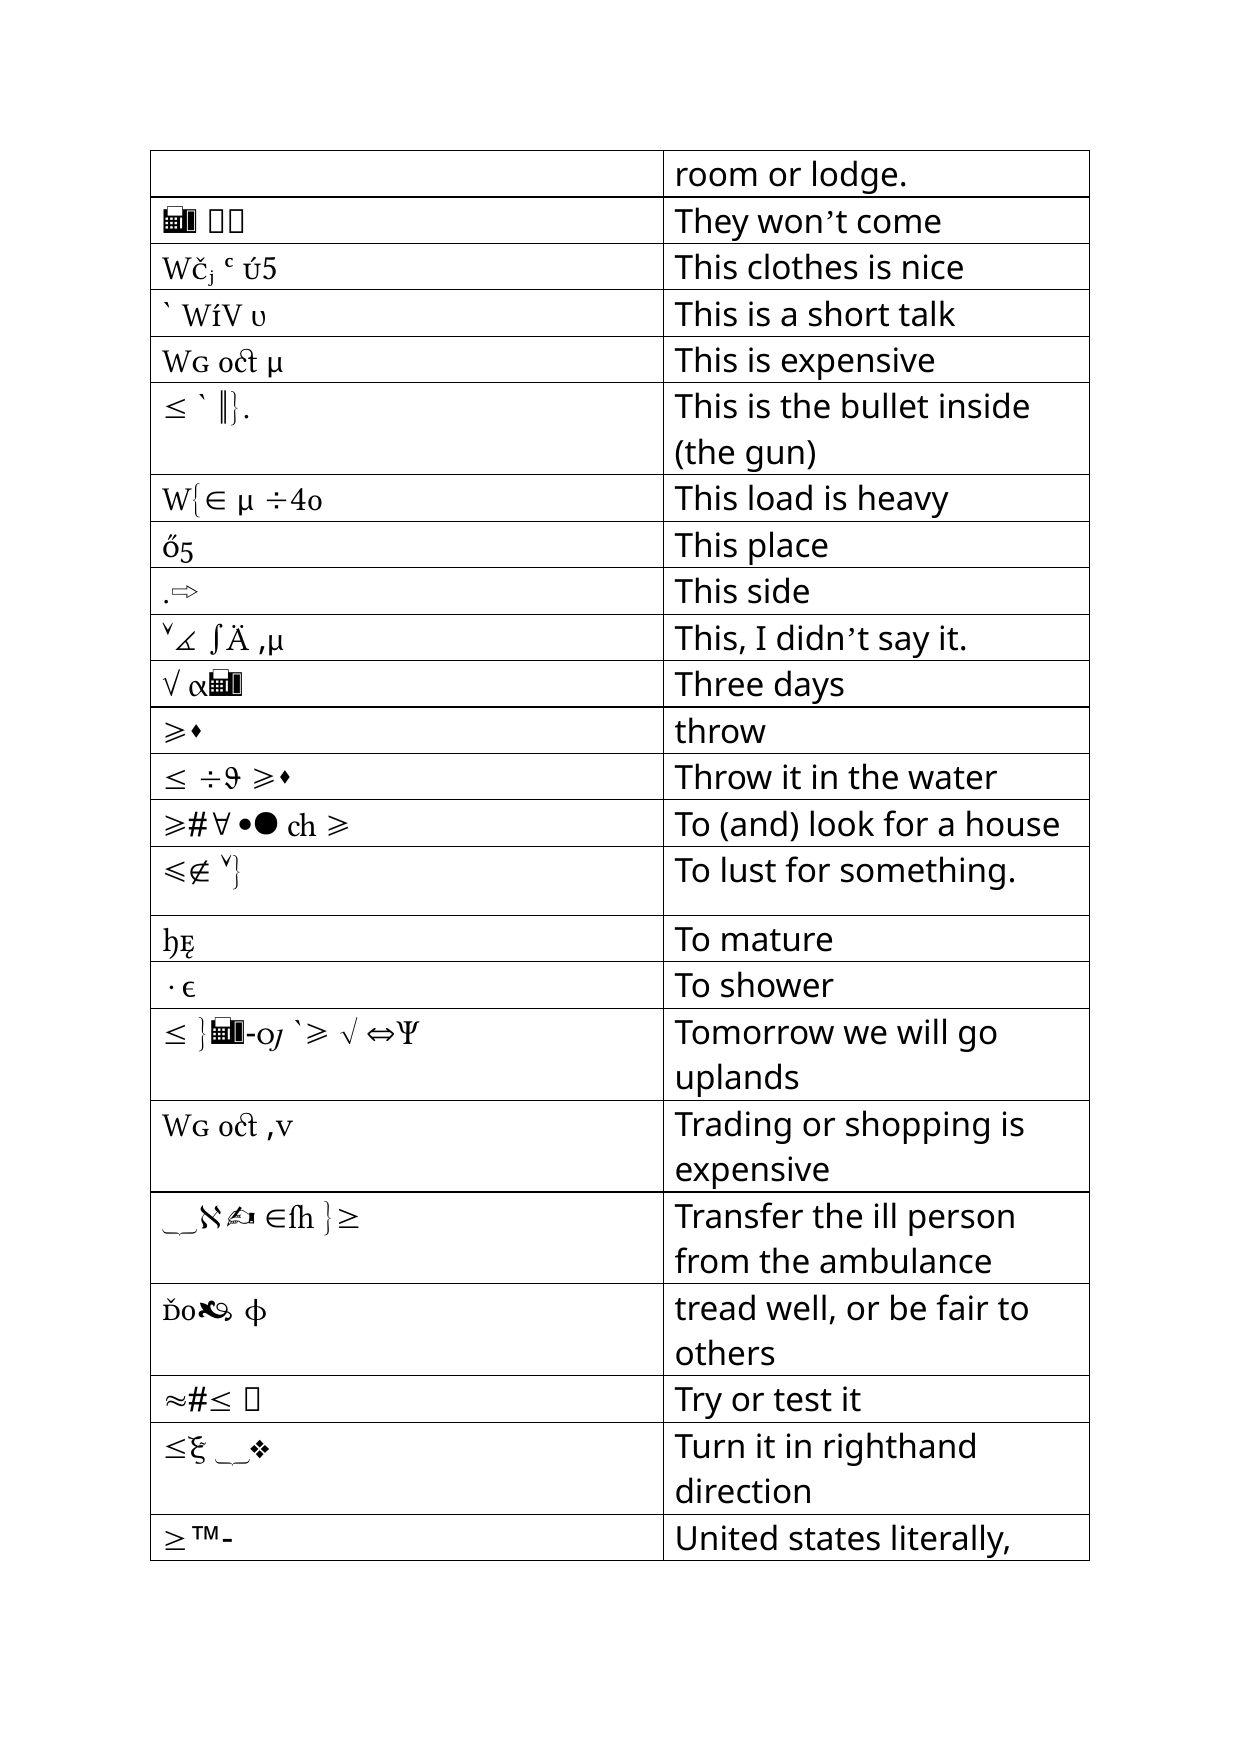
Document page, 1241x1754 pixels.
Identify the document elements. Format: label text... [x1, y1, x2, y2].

table_cell   [151, 847, 663, 915]
table_cell To mature [664, 916, 1089, 961]
table_cell Three days [664, 661, 1089, 706]
table_cell To shower [664, 962, 1089, 1008]
table_cell   [151, 1284, 663, 1375]
table_cell This, I didn’t say it. [664, 615, 1089, 660]
table_cell    [151, 290, 663, 336]
table_cell Turn it in righthand direction [664, 1423, 1089, 1513]
table_cell Tomorrow we will go uplands [664, 1009, 1089, 1099]
table_cell This is expensive [664, 337, 1089, 382]
table_cell    [151, 337, 663, 382]
table_cell  [151, 916, 663, 961]
table_cell   [151, 198, 663, 243]
table_cell Trading or shopping is expensive [664, 1101, 1089, 1191]
table_cell [151, 1515, 663, 1560]
table_cell To (and) look for a house [664, 800, 1089, 846]
table_cell  [151, 708, 663, 753]
table_cell Transfer the ill person from the ambulance [664, 1193, 1089, 1283]
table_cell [664, 1515, 1089, 1560]
table_cell This is the bullet inside (the gun) [664, 383, 1089, 474]
table_cell    [151, 754, 663, 799]
table_cell This load is heavy [664, 475, 1089, 521]
table_cell To lust for something. [664, 847, 1089, 915]
table_cell    [151, 244, 663, 289]
table_cell  [151, 962, 663, 1008]
table_cell This place [664, 522, 1089, 567]
table_cell     [151, 800, 663, 846]
table_cell This clothes is nice [664, 244, 1089, 289]
table_cell  -    [151, 1009, 663, 1099]
table_cell tread well, or be fair to others [664, 1284, 1089, 1375]
table_cell    [151, 383, 663, 474]
table_cell throw [664, 708, 1089, 753]
table_cell   , [151, 1101, 663, 1191]
table_cell   [151, 1423, 663, 1513]
table_cell [151, 661, 663, 706]
table_cell They won’t come [664, 198, 1089, 243]
table_cell    [151, 475, 663, 521]
table_cell [151, 151, 663, 196]
table_cell   , [151, 615, 663, 660]
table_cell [664, 151, 1089, 196]
table_cell This side [664, 568, 1089, 613]
table_cell    [151, 1193, 663, 1283]
table_cell This is a short talk [664, 290, 1089, 336]
table_cell Try or test it [664, 1376, 1089, 1422]
table_cell   [151, 1376, 663, 1422]
table_cell  [151, 522, 663, 567]
table_cell  [151, 568, 663, 613]
table_cell Throw it in the water [664, 754, 1089, 799]
